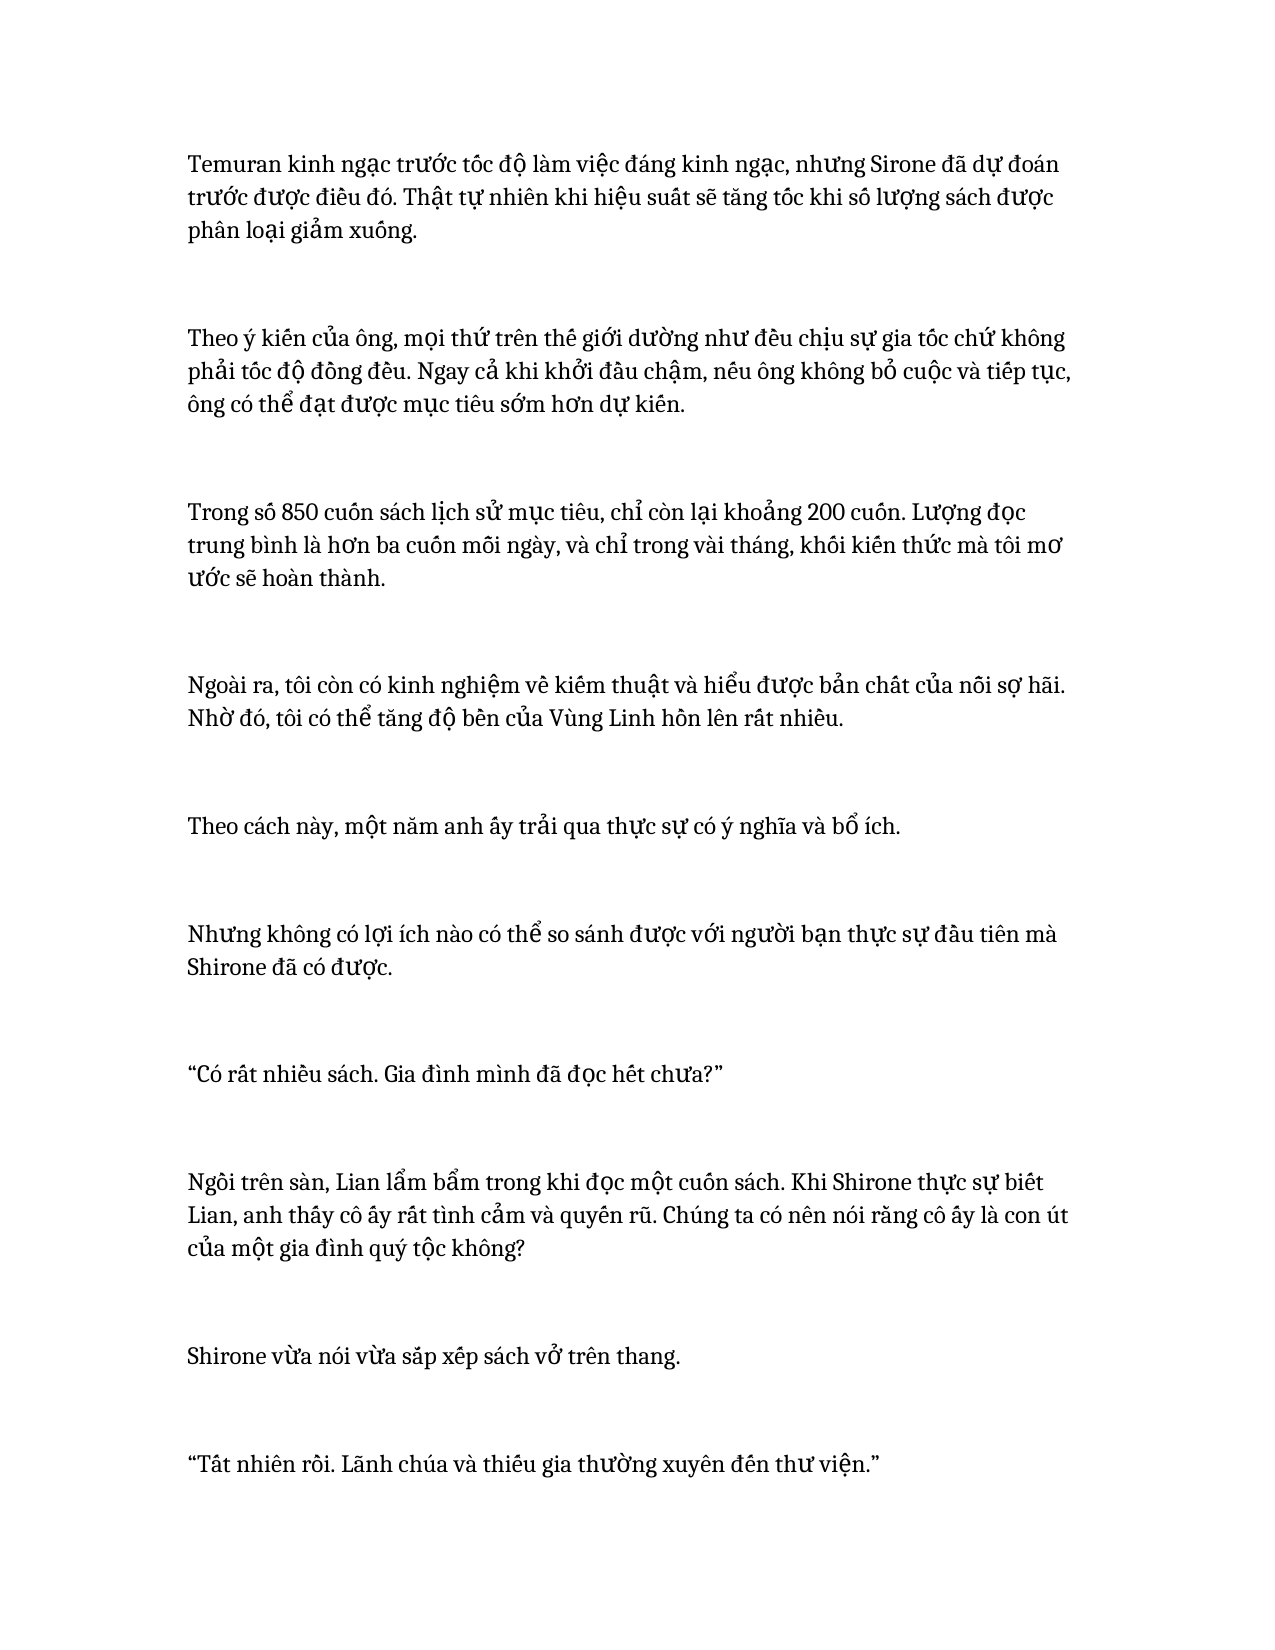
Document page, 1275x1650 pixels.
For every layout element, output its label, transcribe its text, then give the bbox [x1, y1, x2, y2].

text Ngoài ra, tôi còn có kinh nghiệm về kiếm thuật và hiểu được bản chất của nỗi sợ hãi. Nhờ đó, tôi có thể tăng độ bền của Vùng Linh hồn lên rất nhiều. [187, 671, 1087, 733]
text Shirone vừa nói vừa sắp xếp sách vở trên thang. [187, 1342, 1087, 1371]
text Theo cách này, một năm anh ấy trải qua thực sự có ý nghĩa và bổ ích. [187, 812, 1087, 841]
text Ngồi trên sàn, Lian lẩm bẩm trong khi đọc một cuốn sách. Khi Shirone thực sự biết Lian, anh thấy cô ấy rất tình cảm và quyến rũ. Chúng ta có nên nói rằng cô ấy là con út của một gia đình quý tộc không? [187, 1168, 1087, 1263]
text Trong số 850 cuốn sách lịch sử mục tiêu, chỉ còn lại khoảng 200 cuốn. Lượng đọc trung bình là hơn ba cuốn mỗi ngày, và chỉ trong vài tháng, khối kiến thức mà tôi mơ ước sẽ hoàn thành. [187, 497, 1087, 592]
text Nhưng không có lợi ích nào có thể so sánh được với người bạn thực sự đầu tiên mà Shirone đã có được. [187, 920, 1087, 981]
text “Tất nhiên rồi. Lãnh chúa và thiếu gia thường xuyên đến thư viện.” [187, 1449, 1087, 1478]
text Temuran kinh ngạc trước tốc độ làm việc đáng kinh ngạc, nhưng Sirone đã dự đoán trước được điều đó. Thật tự nhiên khi hiệu suất sẽ tăng tốc khi số lượng sách được phân loại giảm xuống. [187, 150, 1087, 245]
text “Có rất nhiều sách. Gia đình mình đã đọc hết chưa?” [187, 1060, 1087, 1089]
text Theo ý kiến của ông, mọi thứ trên thế giới dường như đều chịu sự gia tốc chứ không phải tốc độ đồng đều. Ngay cả khi khởi đầu chậm, nếu ông không bỏ cuộc và tiếp tục, ông có thể đạt được mục tiêu sớm hơn dự kiến. [187, 324, 1087, 418]
